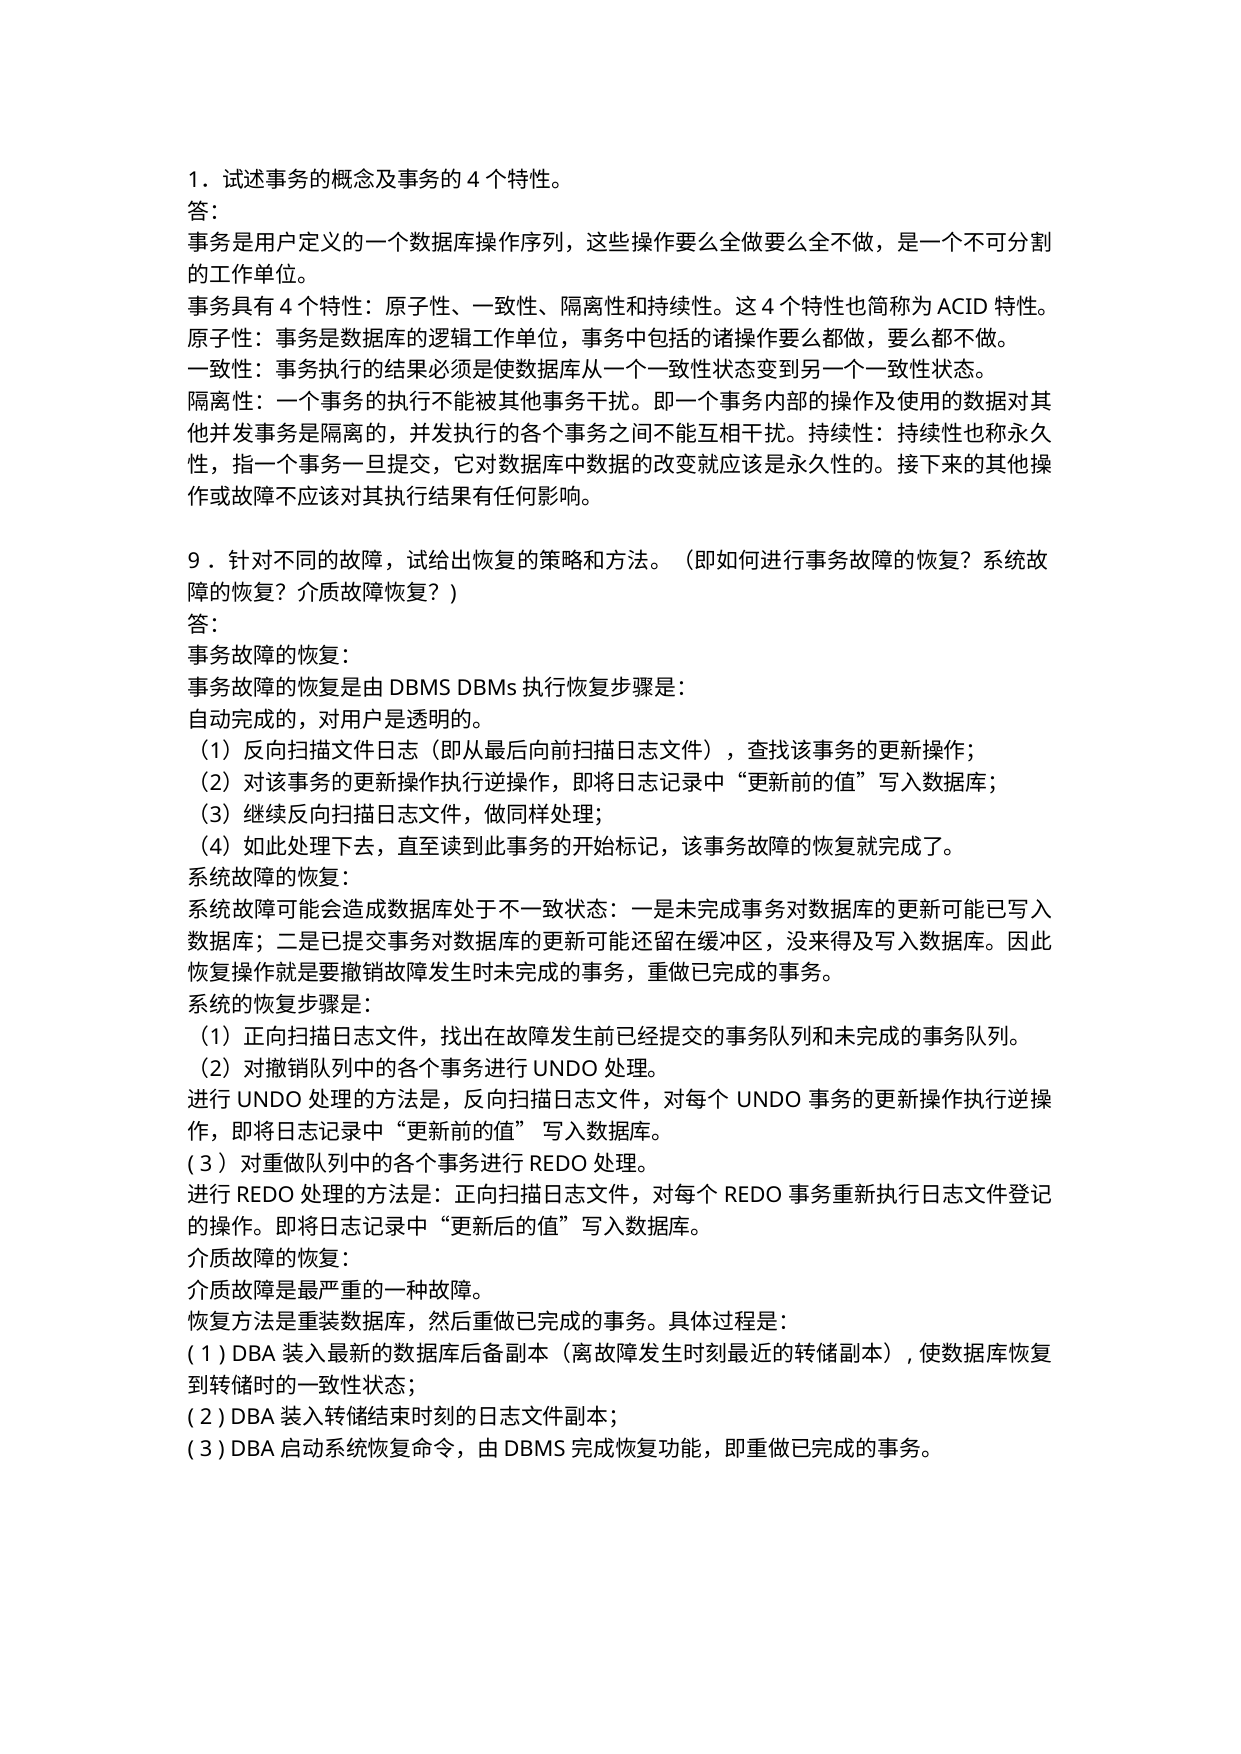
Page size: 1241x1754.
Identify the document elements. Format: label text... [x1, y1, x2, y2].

text ( 3 ）对重做队列中的各个事务进行REDO 处理。 进行REDO 处理的方法是：正向扫描日志文件，对每个REDO 事务重新执行日志文件登记的操作。即将日志记录中“更新后的值”写入数据库。 [187, 1146, 1053, 1241]
text 系统故障的恢复： 系统故障可能会造成数据库处于不一致状态：一是未完成事务对数据库的更新可能已写入数据库；二是已提交事务对数据库的更新可能还留在缓冲区，没来得及写入数据库。因此恢复操作就是要撤销故障发生时未完成的事务，重做已完成的事务。 系统的恢复步骤是： （1）正向扫描日志文件，找出在故障发生前已经提交的事务队列和未完成的事务队列。 （2）对撤销队列中的各个事务进行UNDO 处理。 进行UNDO 处理的方法是，反向扫描日志文件，对每个UNDO 事务的更新操作执行逆操作，即将日志记录中“更新前的值” 写入数据库。 [187, 860, 1053, 1146]
text ( 1 ) DBA 装入最新的数据库后备副本（离故障发生时刻最近的转储副本）, 使数据库恢复到转储时的一致性状态； ( 2 ) DBA 装入转储结束时刻的日志文件副本； ( 3 ) DBA 启动系统恢复命令，由DBMS 完成恢复功能，即重做已完成的事务。 [187, 1336, 1053, 1463]
text 自动完成的，对用户是透明的。 [187, 702, 1053, 733]
text 介质故障的恢复： 介质故障是最严重的一种故障。 恢复方法是重装数据库，然后重做已完成的事务。具体过程是： [187, 1241, 1053, 1336]
text 9 ．针对不同的故障，试给出恢复的策略和方法。（即如何进行事务故障的恢复？系统故障的恢复？介质故障恢复？) [187, 543, 1053, 607]
text 答： 事务故障的恢复： 事务故障的恢复是由DBMS DBMs 执行恢复步骤是： [187, 607, 1053, 702]
text 事务是用户定义的一个数据库操作序列，这些操作要么全做要么全不做，是一个不可分割的工作单位。 事务具有4 个特性：原子性、一致性、隔离性和持续性。这4 个特性也简称为ACID 特性。 原子性：事务是数据库的逻辑工作单位，事务中包括的诸操作要么都做，要么都不做。 一致性：事务执行的结果必须是使数据库从一个一致性状态变到另一个一致性状态。 隔离性：一个事务的执行不能被其他事务干扰。即一个事务内部的操作及使用的数据对其他并发事务是隔离的，并发执行的各个事务之间不能互相干扰。持续性：持续性也称永久性，指一个事务一旦提交，它对数据库中数据的改变就应该是永久性的。接下来的其他操作或故障不应该对其执行结果有任何影响。 [187, 225, 1053, 511]
text （1）反向扫描文件日志（即从最后向前扫描日志文件），查找该事务的更新操作； （2）对该事务的更新操作执行逆操作，即将日志记录中“更新前的值”写入数据库； （3）继续反向扫描日志文件，做同样处理； （4）如此处理下去，直至读到此事务的开始标记，该事务故障的恢复就完成了。 [187, 733, 1053, 860]
text 答： [187, 194, 1053, 225]
text 1．试述事务的概念及事务的4 个特性。 [187, 162, 1053, 194]
